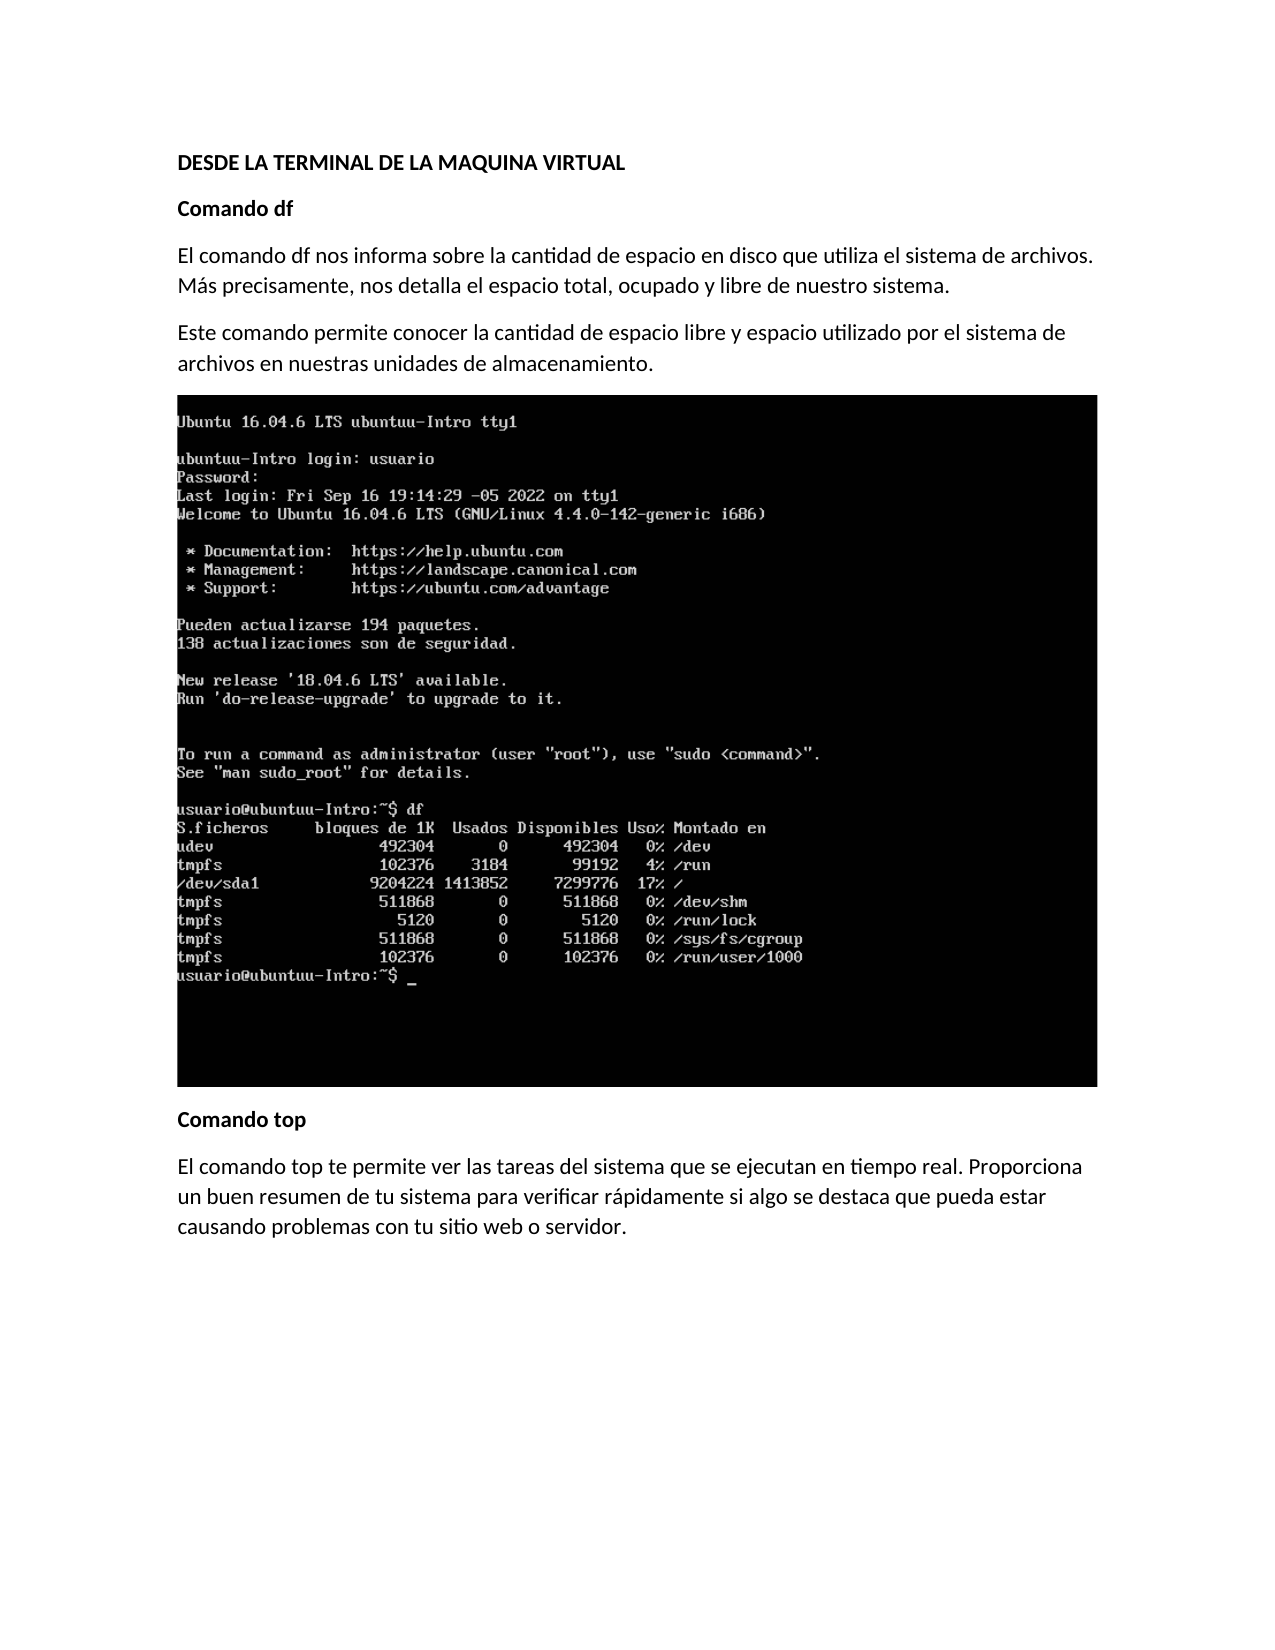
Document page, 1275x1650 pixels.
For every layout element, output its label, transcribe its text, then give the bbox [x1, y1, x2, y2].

text El comando top te permite ver las tareas del sistema que se ejecutan en tiempo real. Proporciona un buen resumen de tu sistema para verificar rápidamente si algo se destaca que pueda estar causando problemas con tu sitio web o servidor. [177, 1152, 1098, 1240]
picture [177, 395, 1098, 1087]
text DESDE LA TERMINAL DE LA MAQUINA VIRTUAL [177, 148, 1098, 176]
text Comando df [177, 194, 1098, 222]
text Comando top [177, 1105, 1098, 1133]
text El comando df nos informa sobre la cantidad de espacio en disco que utiliza el sistema de archivos. Más precisamente, nos detalla el espacio total, ocupado y libre de nuestro sistema. [177, 241, 1098, 299]
text Este comando permite conocer la cantidad de espacio libre y espacio utilizado por el sistema de archivos en nuestras unidades de almacenamiento. [177, 318, 1098, 377]
